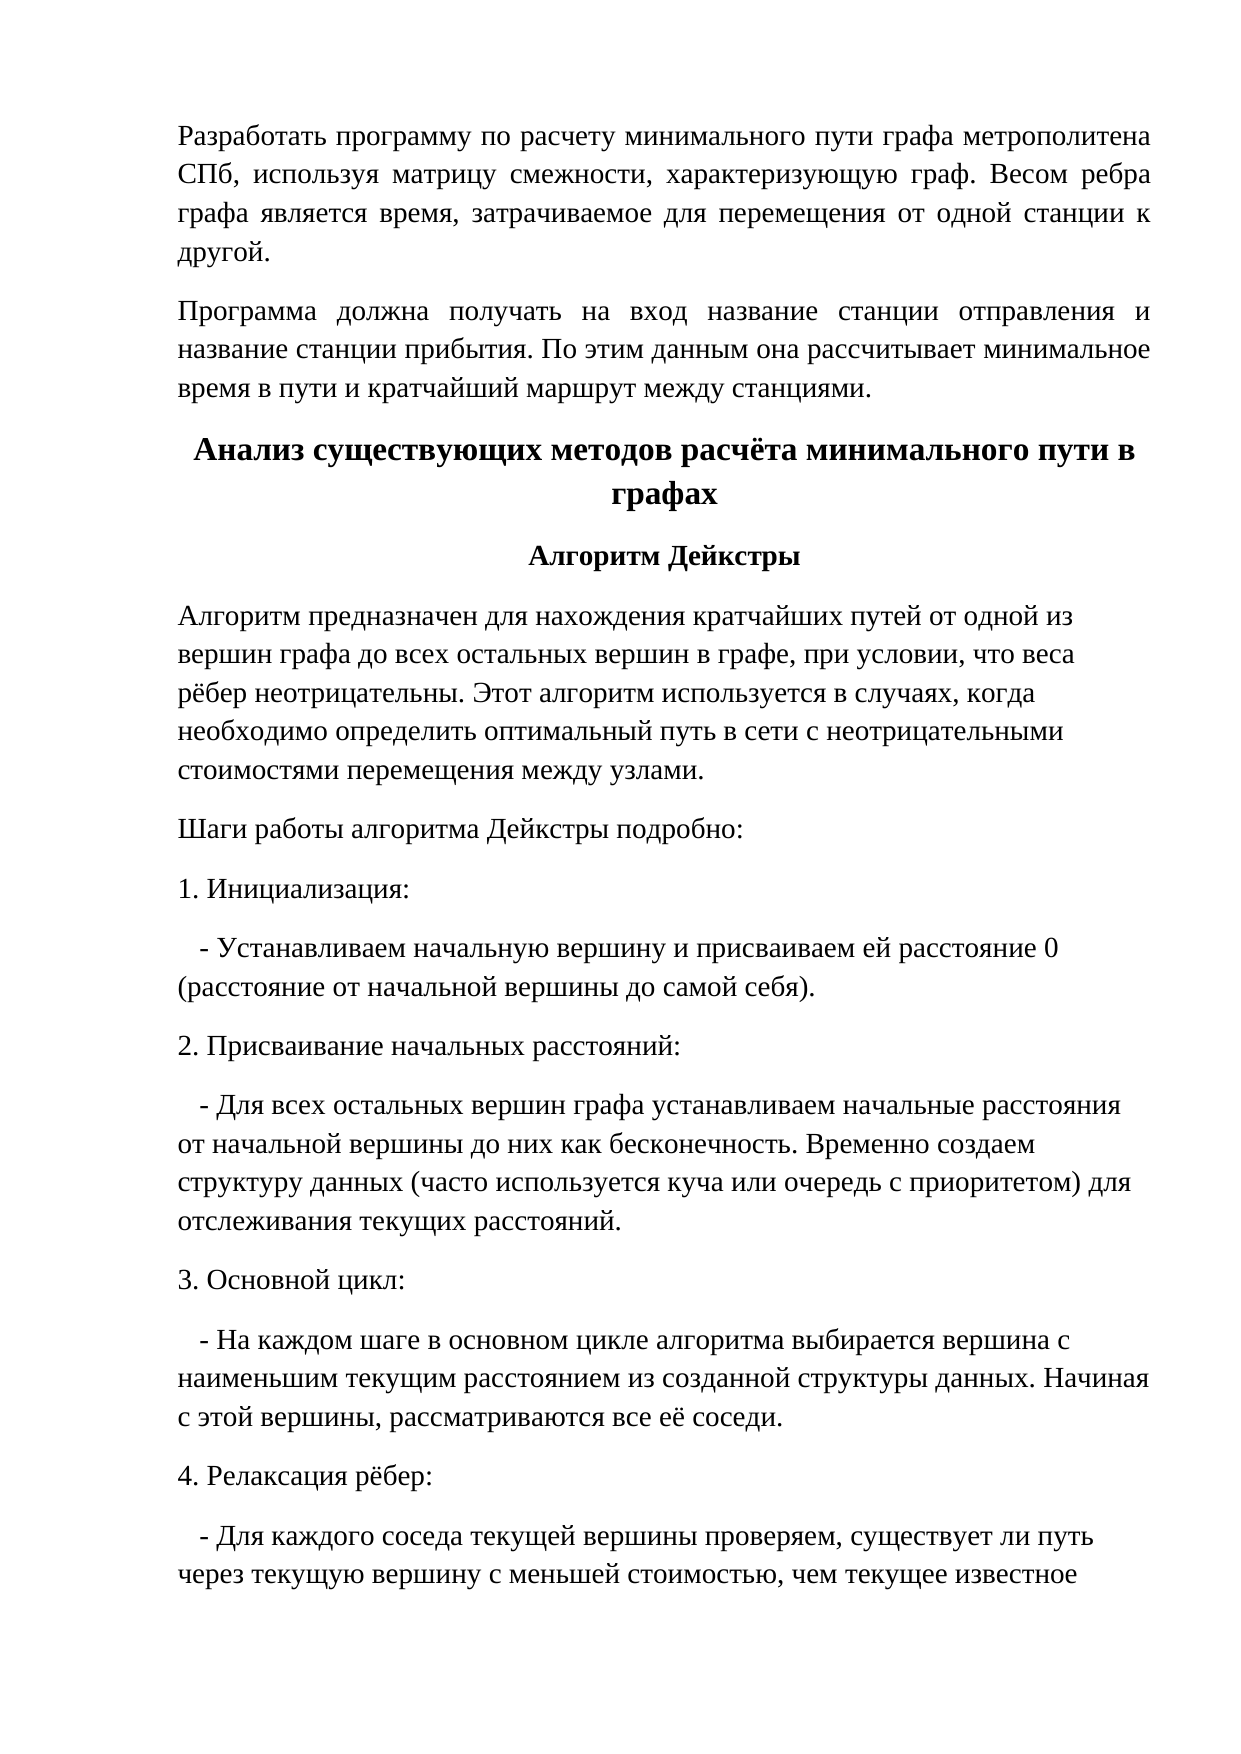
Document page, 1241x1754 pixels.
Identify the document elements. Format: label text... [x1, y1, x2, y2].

text Шаги работы алгоритма Дейкстры подробно: [177, 811, 1152, 845]
text 1. Инициализация: [177, 871, 1152, 904]
text 3. Основной цикл: [177, 1262, 1152, 1296]
text - На каждом шаге в основном цикле алгоритма выбирается вершина с наименьшим текущим расстоянием из созданной структуры данных. Начиная с этой вершины, рассматриваются все её соседи. [177, 1322, 1152, 1432]
text 2. Присваивание начальных расстояний: [177, 1028, 1152, 1062]
text Программа должна получать на вход название станции отправления и название станции прибытия. По этим данным она рассчитывает минимальное время в пути и кратчайший маршрут между станциями. [177, 293, 1152, 404]
text 4. Релаксация рёбер: [177, 1458, 1152, 1492]
text - Для всех остальных вершин графа устанавливаем начальные расстояния от начальной вершины до них как бесконечность. Временно создаем структуру данных (часто используется куча или очередь с приоритетом) для отслеживания текущих расстояний. [177, 1087, 1152, 1237]
text Алгоритм Дейкстры [177, 538, 1152, 572]
text Разработать программу по расчету минимального пути графа метрополитена СПб, используя матрицу смежности, характеризующую граф. Весом ребра графа является время, затрачиваемое для перемещения от одной станции к другой. [177, 118, 1152, 267]
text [177, 1518, 1152, 1590]
text Алгоритм предназначен для нахождения кратчайших путей от одной из вершин графа до всех остальных вершин в графе, при условии, что веса рёбер неотрицательны. Этот алгоритм используется в случаях, когда необходимо определить оптимальный путь в сети с неотрицательными стоимостями перемещения между узлами. [177, 598, 1152, 786]
text Анализ существующих методов расчёта минимального пути в графах [177, 429, 1152, 512]
text - Устанавливаем начальную вершину и присваиваем ей расстояние 0 (расстояние от начальной вершины до самой себя). [177, 930, 1152, 1002]
